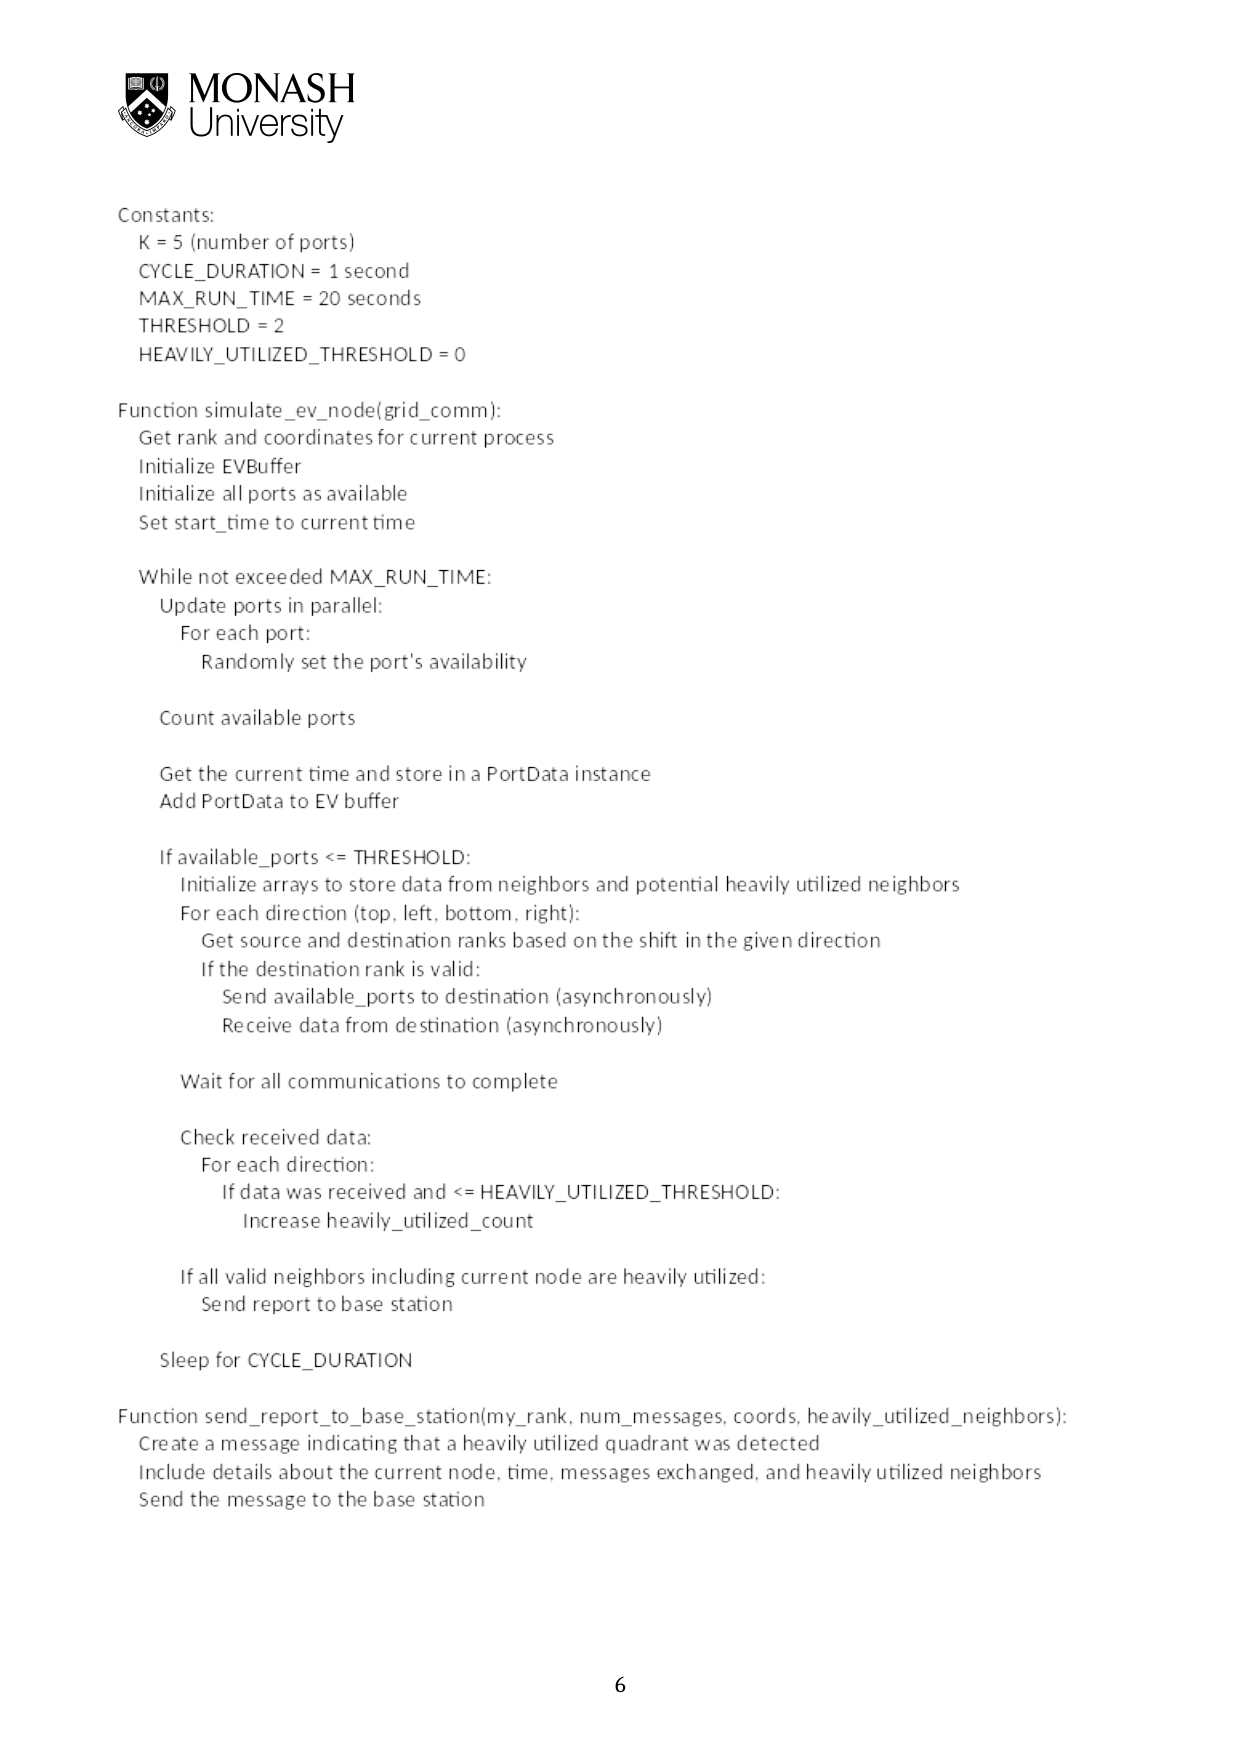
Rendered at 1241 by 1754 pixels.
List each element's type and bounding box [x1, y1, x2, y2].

picture [118, 73, 355, 143]
